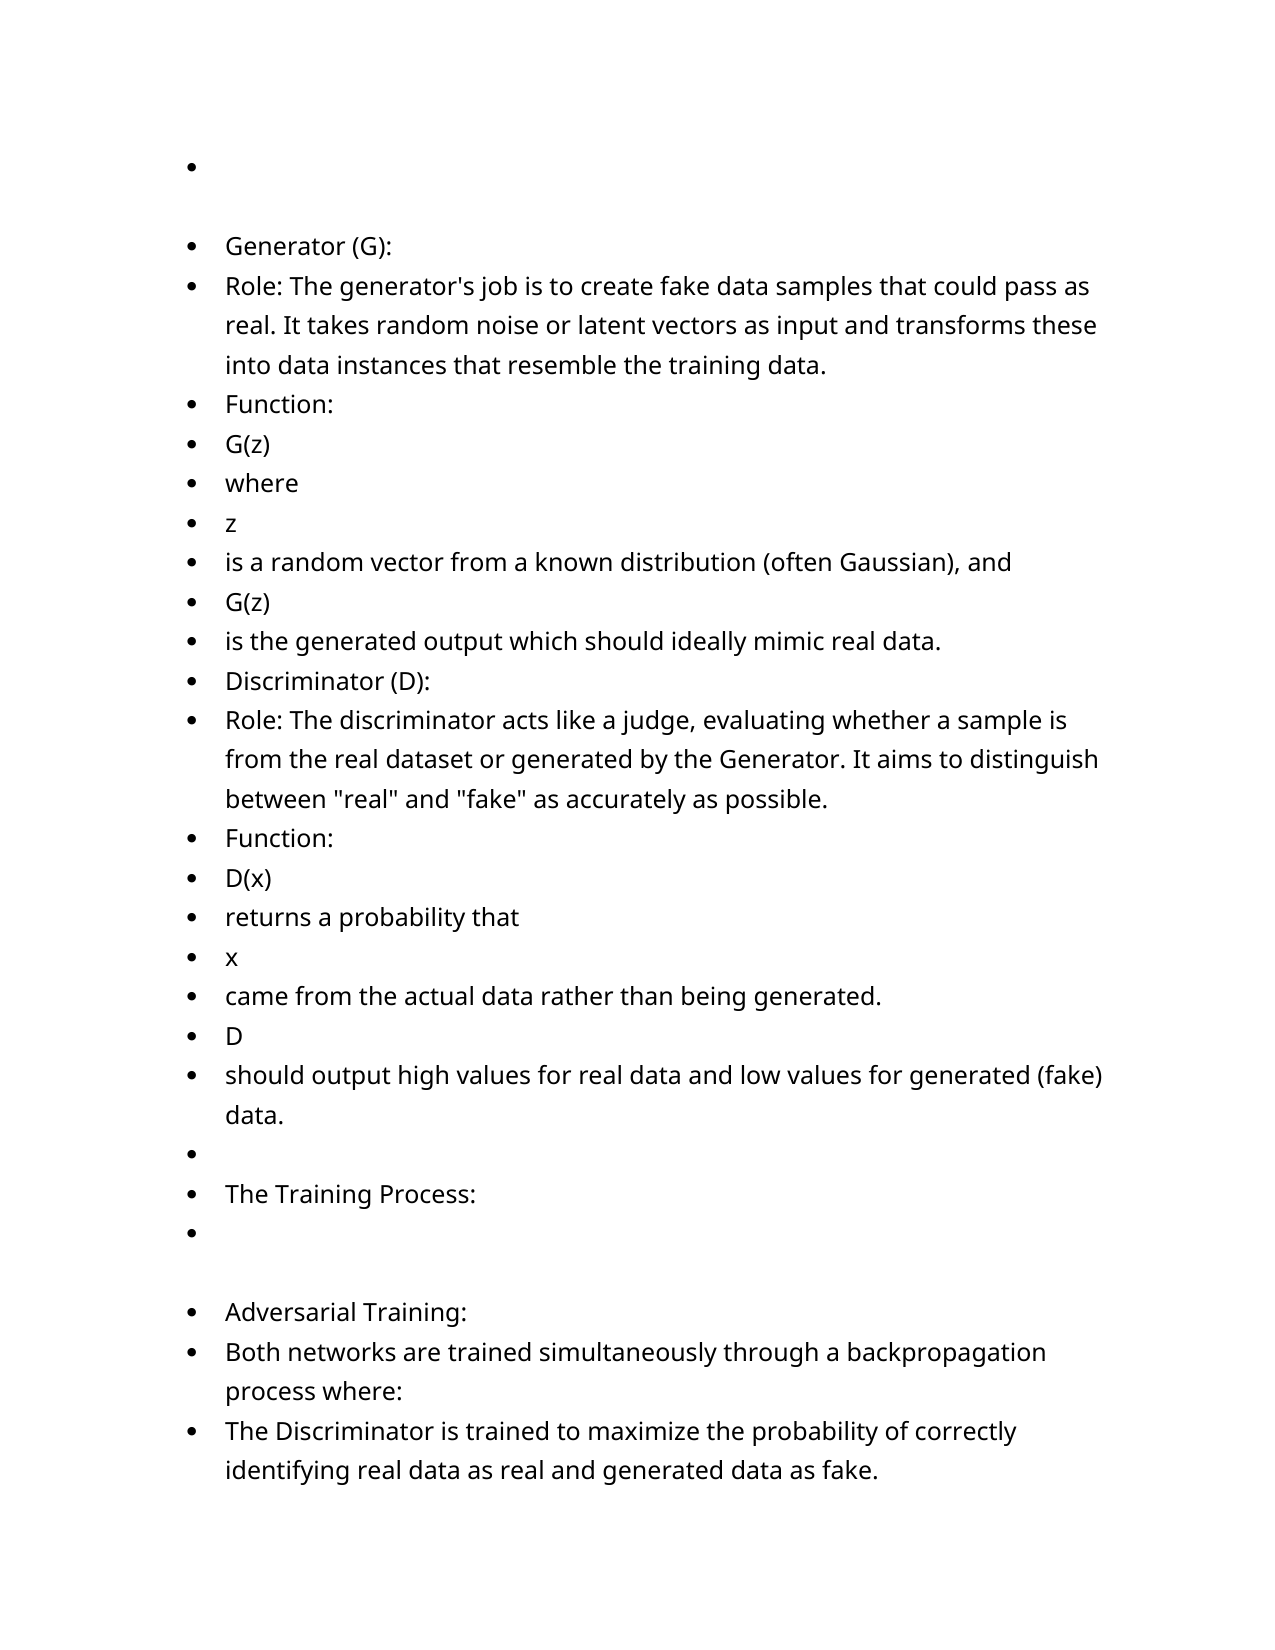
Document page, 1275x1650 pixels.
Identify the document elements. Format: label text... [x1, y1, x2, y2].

list Role: The discriminator acts like a judge, evaluating whether a sample is from the real dataset or generated by the Generator. It aims to distinguish between "real" and "fake" as accurately as possible. [187, 703, 1125, 816]
list Function: [187, 821, 1125, 855]
list came from the actual data rather than being generated. [187, 979, 1125, 1013]
list should output high values for real data and low values for generated (fake) data. [187, 1058, 1125, 1132]
list The Training Process: [187, 1176, 1125, 1211]
list Both networks are trained simultaneously through a backpropagation process where: [187, 1334, 1125, 1408]
list D [187, 1018, 1125, 1053]
list Adversarial Training: [187, 1295, 1125, 1329]
list Function: [187, 387, 1125, 421]
list The Discriminator is trained to maximize the probability of correctly identifying real data as real and generated data as fake. [187, 1413, 1125, 1487]
list z [187, 505, 1125, 539]
list returns a probability that [187, 900, 1125, 934]
list Role: The generator's job is to create fake data samples that could pass as real. It takes random noise or latent vectors as input and transforms these into data instances that resemble the training data. [187, 268, 1125, 381]
list D(x) [187, 861, 1125, 895]
list Generator (G): [187, 229, 1125, 263]
list x [187, 939, 1125, 974]
list is the generated output which should ideally mimic real data. [187, 624, 1125, 658]
list G(z) [187, 426, 1125, 460]
list is a random vector from a known distribution (often Gaussian), and [187, 545, 1125, 579]
list where [187, 466, 1125, 500]
list Discriminator (D): [187, 663, 1125, 697]
list G(z) [187, 584, 1125, 618]
